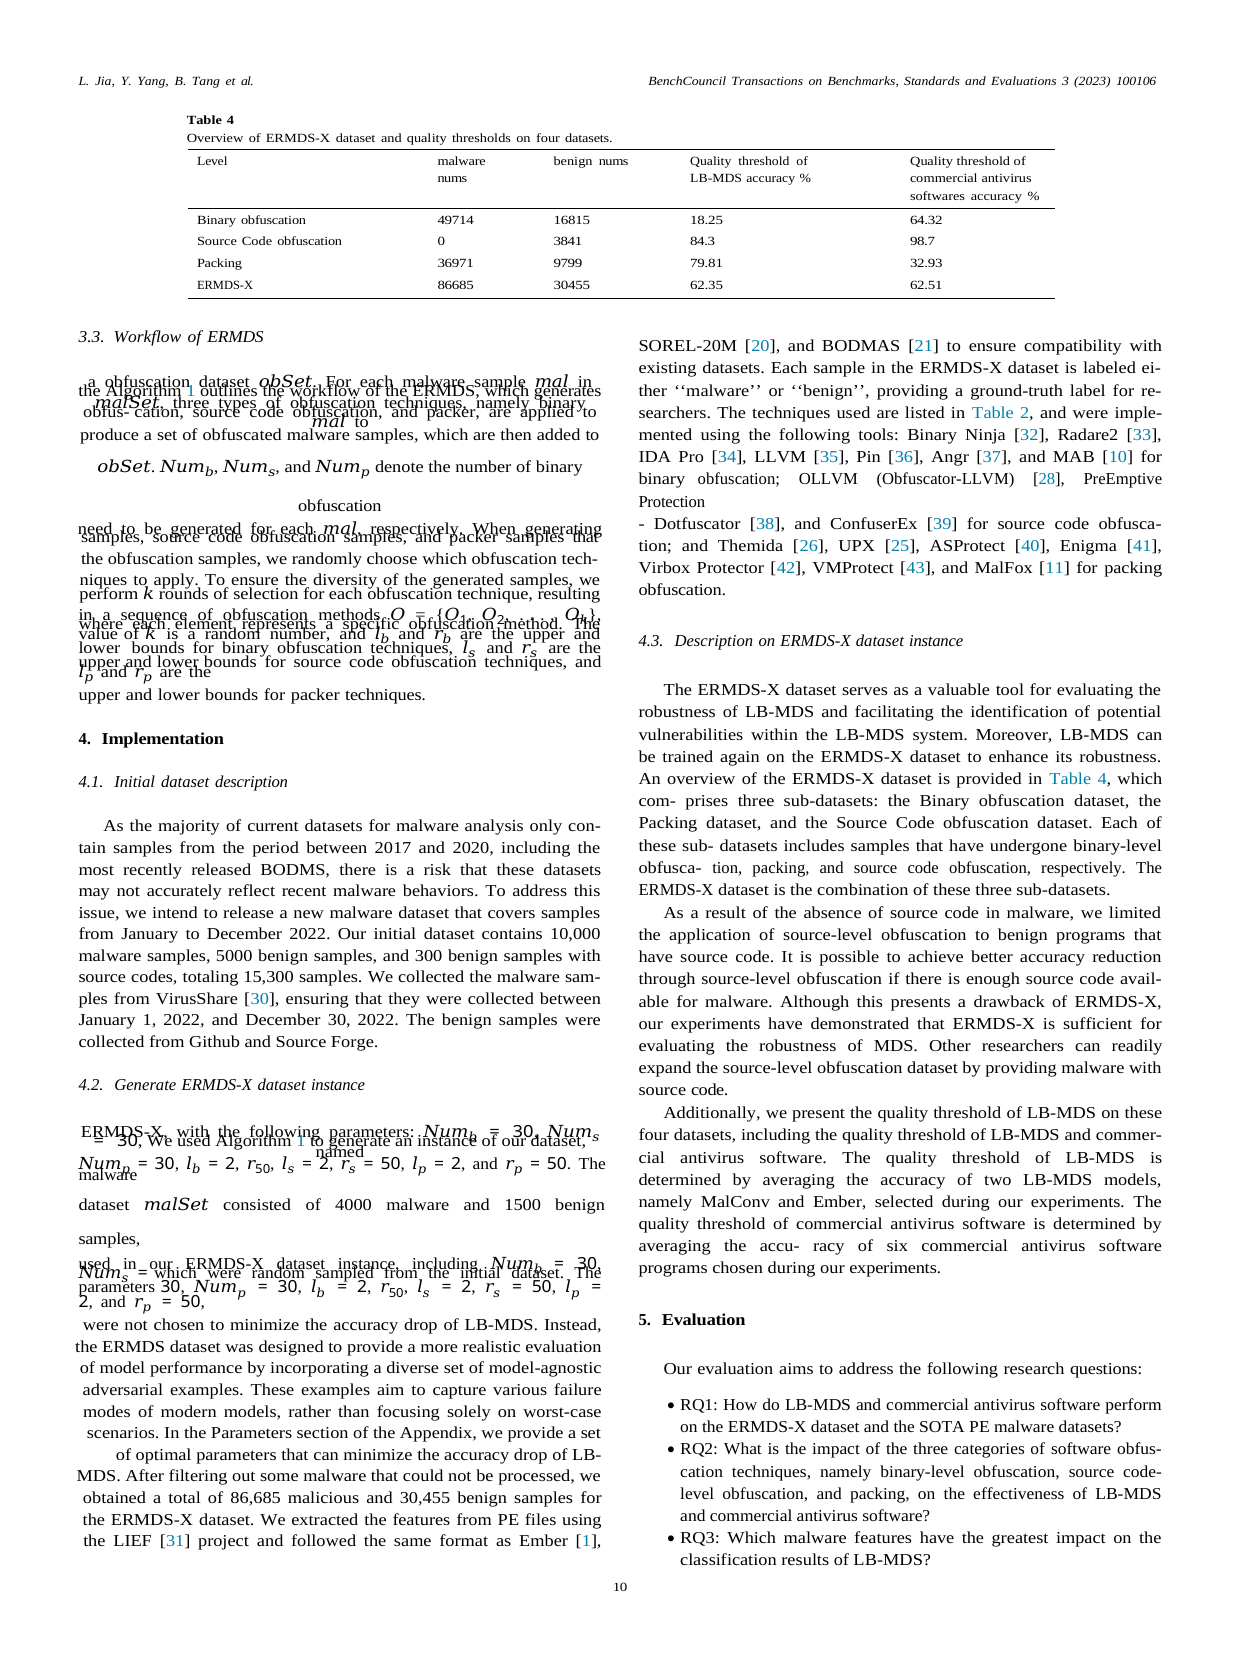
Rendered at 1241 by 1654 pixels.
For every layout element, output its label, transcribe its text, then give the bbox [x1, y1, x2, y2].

table_cell 49714 [391, 209, 521, 230]
text ERMDS-X, with the following parameters: 𝑁𝑢𝑚𝑏 = 30, 𝑁𝑢𝑚𝑠 = 30, We used Algorithm 1 to generate an instance of our dataset, named [78, 1127, 601, 1161]
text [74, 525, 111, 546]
list Initial dataset description [78, 772, 605, 791]
text Overview of ERMDS-X dataset and quality thresholds on four datasets. [187, 131, 1173, 145]
text in a sequence of obfuscation methods 𝑂 = {𝑂1, 𝑂2, . . . , 𝑂𝑘}, where each element represents a specific obfuscation method. The value of 𝑘 is a random number, and 𝑙𝑏 and 𝑟𝑏 are the upper and lower bounds for binary obfuscation techniques, 𝑙𝑠 and 𝑟𝑠 are the upper and lower bounds for source code obfuscation techniques, and 𝑙𝑝 and 𝑟𝑝 are the [78, 610, 601, 686]
list RQ3: Which malware features have the greatest impact on the classification results of LB-MDS? [667, 1527, 1162, 1569]
table_header malware nums [391, 150, 521, 208]
text Table 4 [187, 113, 1173, 127]
picture [1100, 776, 1106, 784]
table_cell 64.32 [861, 209, 1054, 230]
picture [1000, 406, 1004, 418]
text dataset 𝑚𝑎𝑙𝑆𝑒𝑡 consisted of 4000 malware and 1500 benign samples, [78, 1182, 605, 1251]
list Generate ERMDS-X dataset instance [78, 1075, 605, 1094]
picture [901, 540, 908, 546]
table_header Level [188, 150, 391, 208]
text As the majority of current datasets for malware analysis only con- tain samples from the period between 2017 and 2020, including the most recently released BODMS, there is a risk that these datasets may not accurately reflect recent malware behaviors. To address this issue, we intend to release a new malware dataset that covers samples from January to December 2022. Our initial dataset contains 10,000 malware samples, 5000 benign samples, and 300 benign samples with source codes, totaling 15,300 samples. We collected the malware sam- ples from VirusShare [30], ensuring that they were collected between January 1, 2022, and December 30, 2022. The benign samples were collected from Github and Source Forge. [78, 816, 601, 1051]
text Additionally, we present the quality threshold of LB-MDS on these four datasets, including the quality threshold of LB-MDS and commer- cial antivirus software. The quality threshold of LB-MDS is determined by averaging the accuracy of two LB-MDS models, namely MalConv and Ember, selected during our experiments. The quality threshold of commercial antivirus software is determined by averaging the accu- racy of six commercial antivirus software programs chosen during our experiments. [638, 1103, 1162, 1277]
text Our evaluation aims to address the following research questions: [663, 1358, 1173, 1378]
subtitle Implementation [78, 728, 605, 748]
table_cell 0 [391, 230, 521, 252]
text As a result of the absence of source code in malware, we limited the application of source-level obfuscation to benign programs that have source code. It is possible to achieve better accuracy reduction through source-level obfuscation if there is enough source code avail- able for malware. Although this presents a drawback of ERMDS-X, our experiments have demonstrated that ERMDS-X is sufficient for evaluating the robustness of MDS. Other researchers can readily expand the source-level obfuscation dataset by providing malware with source code. [638, 903, 1162, 1099]
table_cell 62.51 [861, 274, 1054, 297]
text were not chosen to minimize the accuracy drop of LB-MDS. Instead, the ERMDS dataset was designed to provide a more realistic evaluation of model performance by incorporating a diverse set of model-agnostic adversarial examples. These examples aim to capture various failure modes of modern models, rather than focusing solely on worst-case scenarios. In the Parameters section of the Appendix, we provide a set of optimal parameters that can minimize the accuracy drop of LB-MDS. After filtering out some malware that could not be processed, we obtained a total of 86,685 malicious and 30,455 benign samples for the ERMDS-X dataset. We extracted the features from PE files using the LIEF [31] project and followed the same format as Ember [1], [74, 1315, 601, 1550]
picture [776, 564, 782, 571]
table_cell 9799 [521, 252, 660, 274]
table_header benign nums [521, 150, 660, 208]
subtitle Evaluation [638, 1309, 1173, 1329]
text 3.3. Workflow of ERMDS [78, 327, 605, 346]
table_header Quality threshold of LB-MDS accuracy % [660, 150, 861, 208]
table_cell 36971 [391, 252, 521, 274]
table_cell 86685 [391, 274, 521, 297]
picture [830, 451, 837, 457]
text The ERMDS-X dataset serves as a valuable tool for evaluating the robustness of LB-MDS and facilitating the identification of potential vulnerabilities within the LB-MDS system. Moreover, LB-MDS can be trained again on the ERMDS-X dataset to enhance its robustness. An overview of the ERMDS-X dataset is provided in Table 4, which com- prises three sub-datasets: the Binary obfuscation dataset, the Packing dataset, and the Source Code obfuscation dataset. Each of these sub- datasets includes samples that have undergone binary-level obfusca- tion, packing, and source code obfuscation, respectively. The ERMDS-X dataset is the combination of these three sub-datasets. [638, 680, 1162, 899]
table_cell 79.81 [660, 252, 861, 274]
text 𝑚𝑎𝑙𝑆𝑒𝑡, three types of obfuscation techniques, namely binary obfus- cation, source code obfuscation, and packer, are applied to 𝑚𝑎𝑙 to [74, 399, 605, 432]
list Description on ERMDS-X dataset instance [638, 631, 1173, 650]
text upper and lower bounds for packer techniques. [78, 686, 605, 703]
table_cell 16815 [521, 209, 660, 230]
list RQ2: What is the impact of the three categories of software obfus- cation techniques, namely binary-level obfuscation, source code- level obfuscation, and packing, on the effectiveness of LB-MDS and commercial antivirus software? [667, 1438, 1162, 1524]
text 𝑁𝑢𝑚𝑝 = 30, 𝑙𝑏 = 2, 𝑟50, 𝑙𝑠 = 2, 𝑟𝑠 = 50, 𝑙𝑝 = 2, and 𝑟𝑝 = 50. The malware [78, 1161, 605, 1182]
text need to be generated for each 𝑚𝑎𝑙, respectively. When generating samples, source code obfuscation samples, and packer samples that [111, 525, 605, 546]
picture [992, 451, 1000, 462]
list RQ1: How do LB-MDS and commercial antivirus software perform on the ERMDS-X dataset and the SOTA PE malware datasets? [667, 1394, 1162, 1436]
text a obfuscation dataset 𝑜𝑏𝑆𝑒𝑡. For each malware sample 𝑚𝑎𝑙 in the Algorithm 1 outlines the workflow of the ERMDS, which generates [74, 379, 605, 399]
table_cell 84.3 [660, 230, 861, 252]
table_cell Binary obfuscation [188, 209, 391, 230]
table_cell 30455 [521, 274, 660, 297]
table_cell 98.7 [861, 230, 1054, 252]
text 𝑜𝑏𝑆𝑒𝑡. 𝑁𝑢𝑚𝑏, 𝑁𝑢𝑚𝑠, and 𝑁𝑢𝑚𝑝 denote the number of binary obfuscation [74, 441, 605, 519]
table_cell Packing [188, 252, 391, 274]
table_header Quality threshold of commercial antivirus softwares accuracy % [861, 150, 1054, 208]
table_cell 62.35 [660, 274, 861, 297]
table_cell 18.25 [660, 209, 861, 230]
table_cell ERMDS-X [188, 274, 391, 297]
table_cell Source Code obfuscation [188, 230, 391, 252]
text used in our ERMDS-X dataset instance, including 𝑁𝑢𝑚𝑏 = 30, 𝑁𝑢𝑚𝑠 = which were random sampled from the initial dataset. The parameters 30, 𝑁𝑢𝑚𝑝 = 30, 𝑙𝑏 = 2, 𝑟50, 𝑙𝑠 = 2, 𝑟𝑠 = 50, 𝑙𝑝 = 2, and 𝑟𝑝 = 50, [78, 1259, 601, 1315]
text - Dotfuscator [38], and ConfuserEx [39] for source code obfusca- tion; and Themida [26], UPX [25], ASProtect [40], Enigma [41], Virbox Protector [42], VMProtect [43], and MalFox [11] for packing obfuscation. [638, 513, 1162, 599]
text SOREL-20M [20], and BODMAS [21] to ensure compatibility with existing datasets. Each sample in the ERMDS-X dataset is labeled ei- ther ‘‘malware’’ or ‘‘benign’’, providing a ground-truth label for re- searchers. The techniques used are listed in Table 2, and were imple- mented using the following tools: Binary Ninja [32], Radare2 [33], IDA Pro [34], LLVM [35], Pin [36], Angr [37], and MAB [10] for binary obfuscation; OLLVM (Obfuscator-LLVM) [28], PreEmptive Protection [638, 336, 1162, 511]
table_cell 32.93 [861, 252, 1054, 274]
table_cell 3841 [521, 230, 660, 252]
text the obfuscation samples, we randomly choose which obfuscation tech- niques to apply. To ensure the diversity of the generated samples, we [78, 548, 601, 589]
